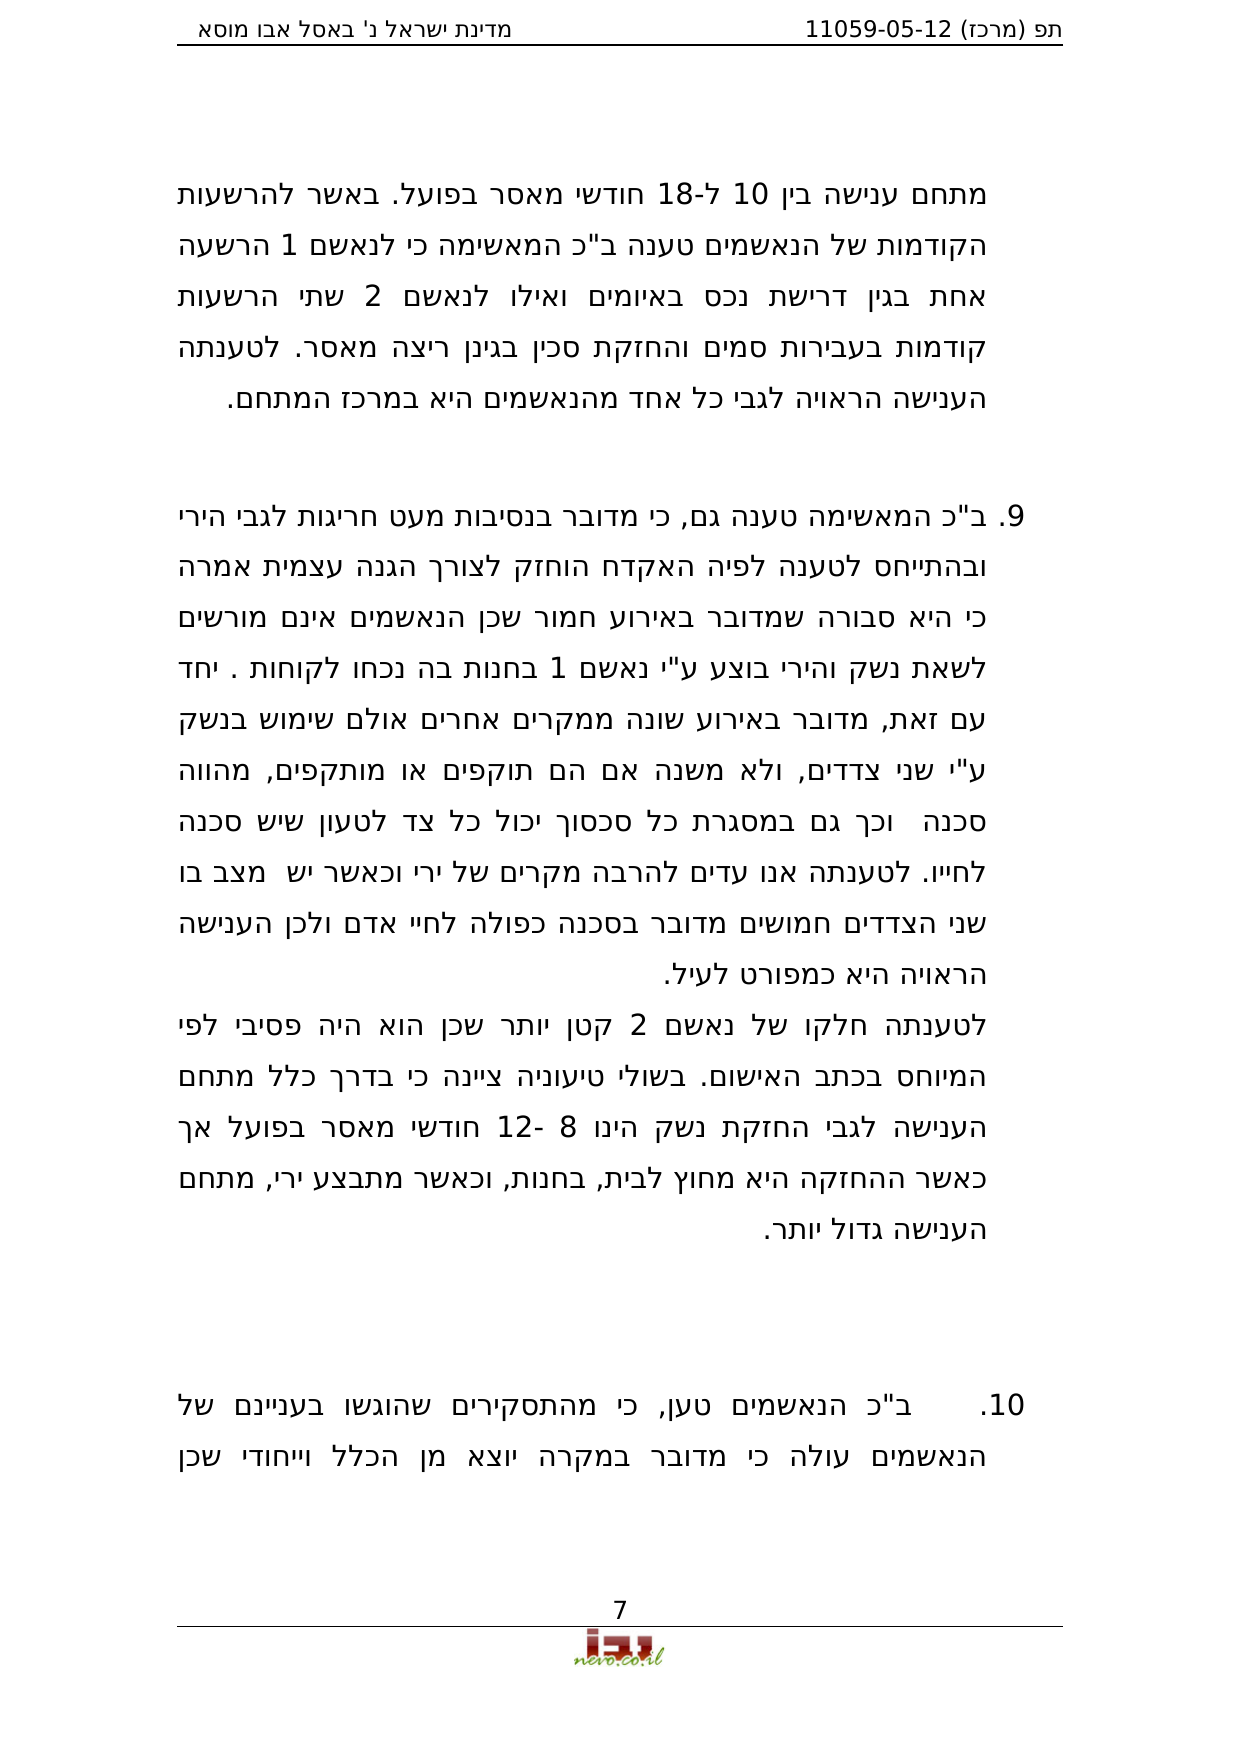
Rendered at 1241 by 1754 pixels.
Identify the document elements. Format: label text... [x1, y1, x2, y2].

picture [574, 1628, 666, 1667]
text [177, 1388, 1026, 1473]
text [177, 177, 1026, 415]
list לטענתה חלקו של נאשם 2 קטן יותר שכן הוא היה פסיבי לפי המיוחס בכתב האישום. בשולי טיעוניה ציינה כי בדרך כלל מתחם הענישה לגבי החזקת נשק הינו 8 -12 חודשי מאסר בפועל אך כאשר ההחזקה היא מחוץ לבית, בחנות, וכאשר מתבצע ירי, מתחם הענישה גדול יותר. [177, 1008, 988, 1246]
text 9. ב"כ המאשימה טענה גם, כי מדובר בנסיבות מעט חריגות לגבי הירי ובהתייחס לטענה לפיה האקדח הוחזק לצורך הגנה עצמית אמרה כי היא סבורה שמדובר באירוע חמור שכן הנאשמים אינם מורשים לשאת נשק והירי בוצע ע"י נאשם 1 בחנות בה נכחו לקוחות . יחד עם זאת, מדובר באירוע שונה ממקרים אחרים אולם שימוש בנשק ע"י שני צדדים, ולא משנה אם הם תוקפים או מותקפים, מהווה סכנה וכך גם במסגרת כל סכסוך יכול כל צד לטעון שיש סכנה לחייו. לטענתה אנו עדים להרבה מקרים של ירי וכאשר יש מצב בו שני הצדדים חמושים מדובר בסכנה כפולה לחיי אדם ולכן הענישה הראויה היא כמפורט לעיל. [177, 499, 1026, 991]
